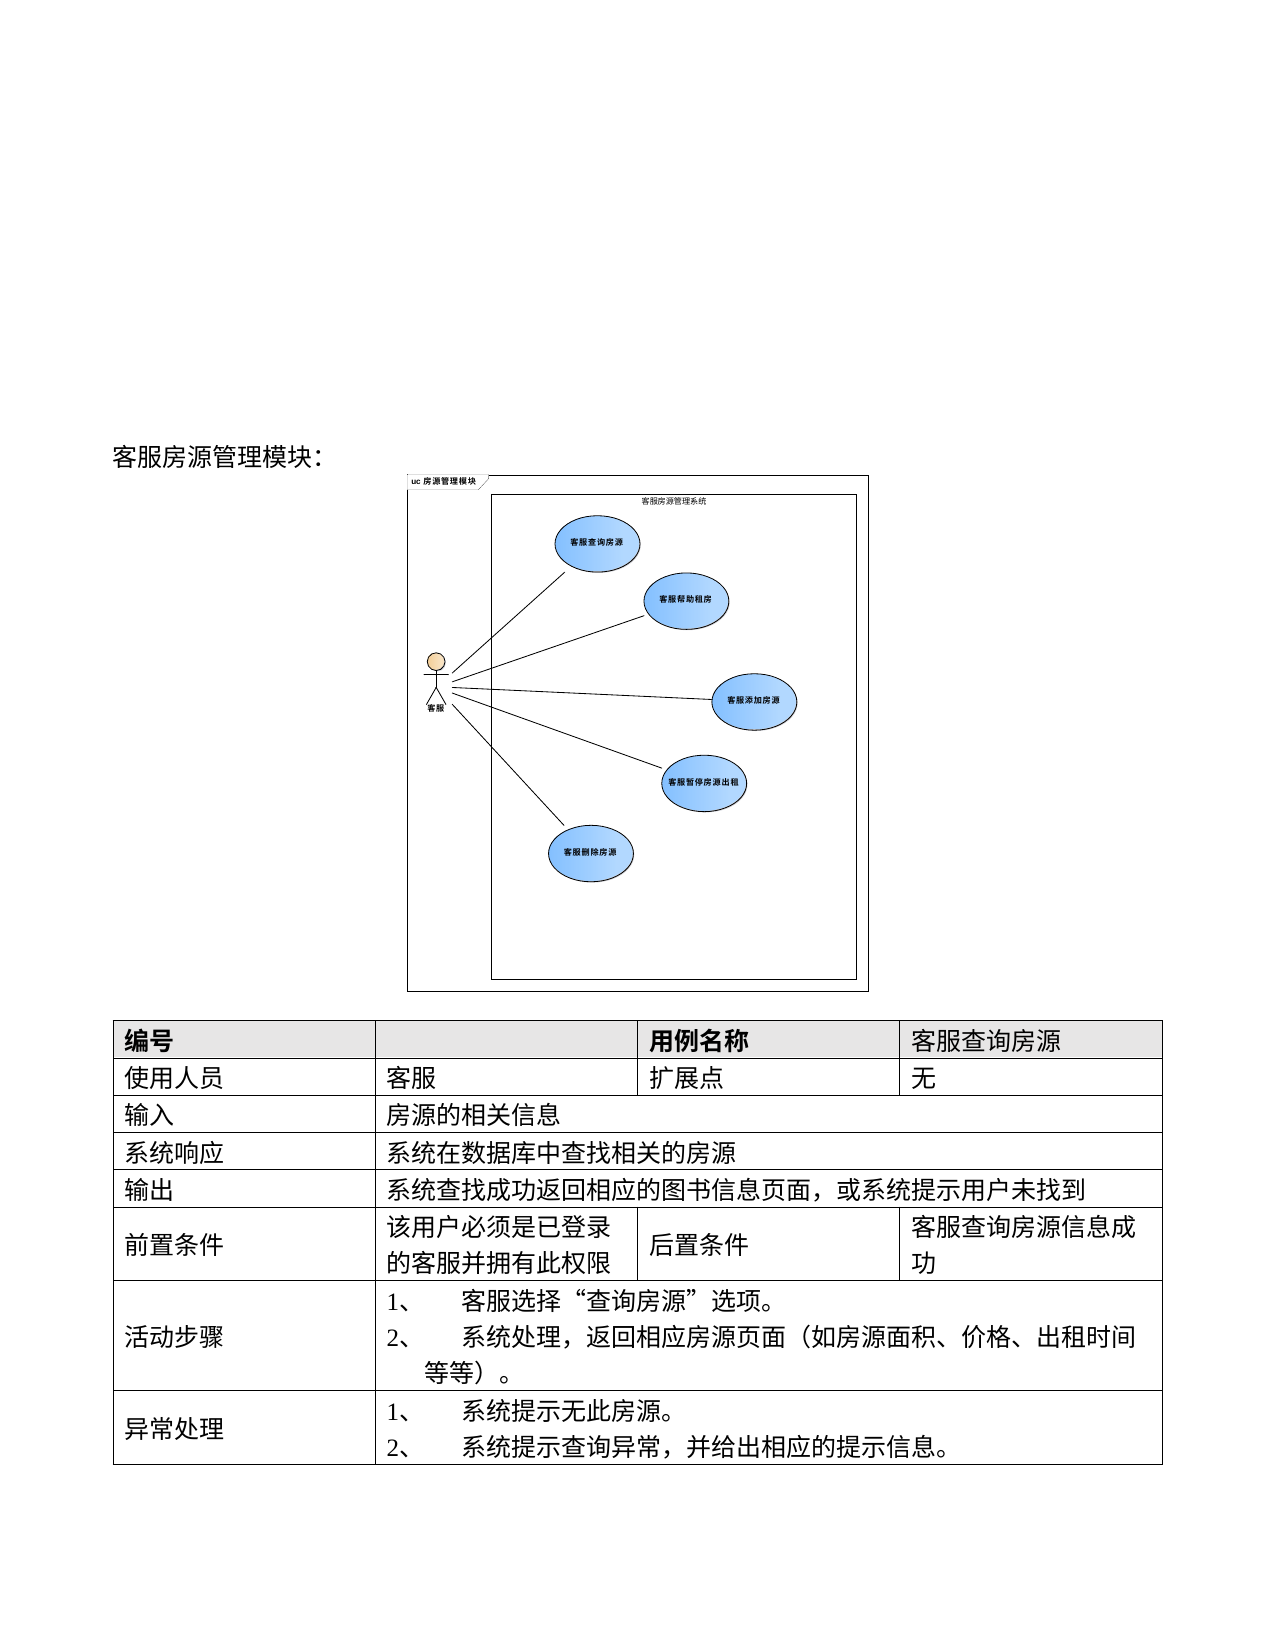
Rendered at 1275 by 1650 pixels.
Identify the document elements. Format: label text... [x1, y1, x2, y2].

table_cell 该用户必须是已登录的客服并拥有此权限 [376, 1208, 637, 1280]
table_cell 客服 [376, 1059, 637, 1095]
table_cell 后置条件 [638, 1208, 899, 1280]
table_cell 系统查找成功返回相应的图书信息页面，或系统提示用户未找到 [376, 1170, 1162, 1207]
table_cell 无 [900, 1059, 1162, 1095]
table_cell 系统提示无此房源。 系统提示查询异常，并给出相应的提示信息。 [376, 1391, 1162, 1463]
table_cell 系统响应 [114, 1133, 375, 1169]
table_cell 客服查询房源信息成功 [900, 1208, 1162, 1280]
table_cell 活动步骤 [114, 1281, 375, 1390]
table_header 用例名称 [638, 1021, 899, 1057]
table_cell 前置条件 [114, 1208, 375, 1280]
table_header 客服查询房源 [900, 1021, 1162, 1057]
table_header 编号 [114, 1021, 375, 1057]
table_cell 异常处理 [114, 1391, 375, 1463]
table_cell 客服选择“查询房源”选项。 系统处理，返回相应房源页面（如房源面积、价格、出租时间等等）。 [376, 1281, 1162, 1390]
table_cell 系统在数据库中查找相关的房源 [376, 1133, 1162, 1169]
table_cell 输出 [114, 1170, 375, 1207]
table_cell 输入 [114, 1096, 375, 1132]
table_cell 扩展点 [638, 1059, 899, 1095]
table_cell 使用人员 [114, 1059, 375, 1095]
table_cell 房源的相关信息 [376, 1096, 1162, 1132]
table_header [376, 1021, 637, 1057]
text 客服房源管理模块： [112, 437, 1162, 474]
